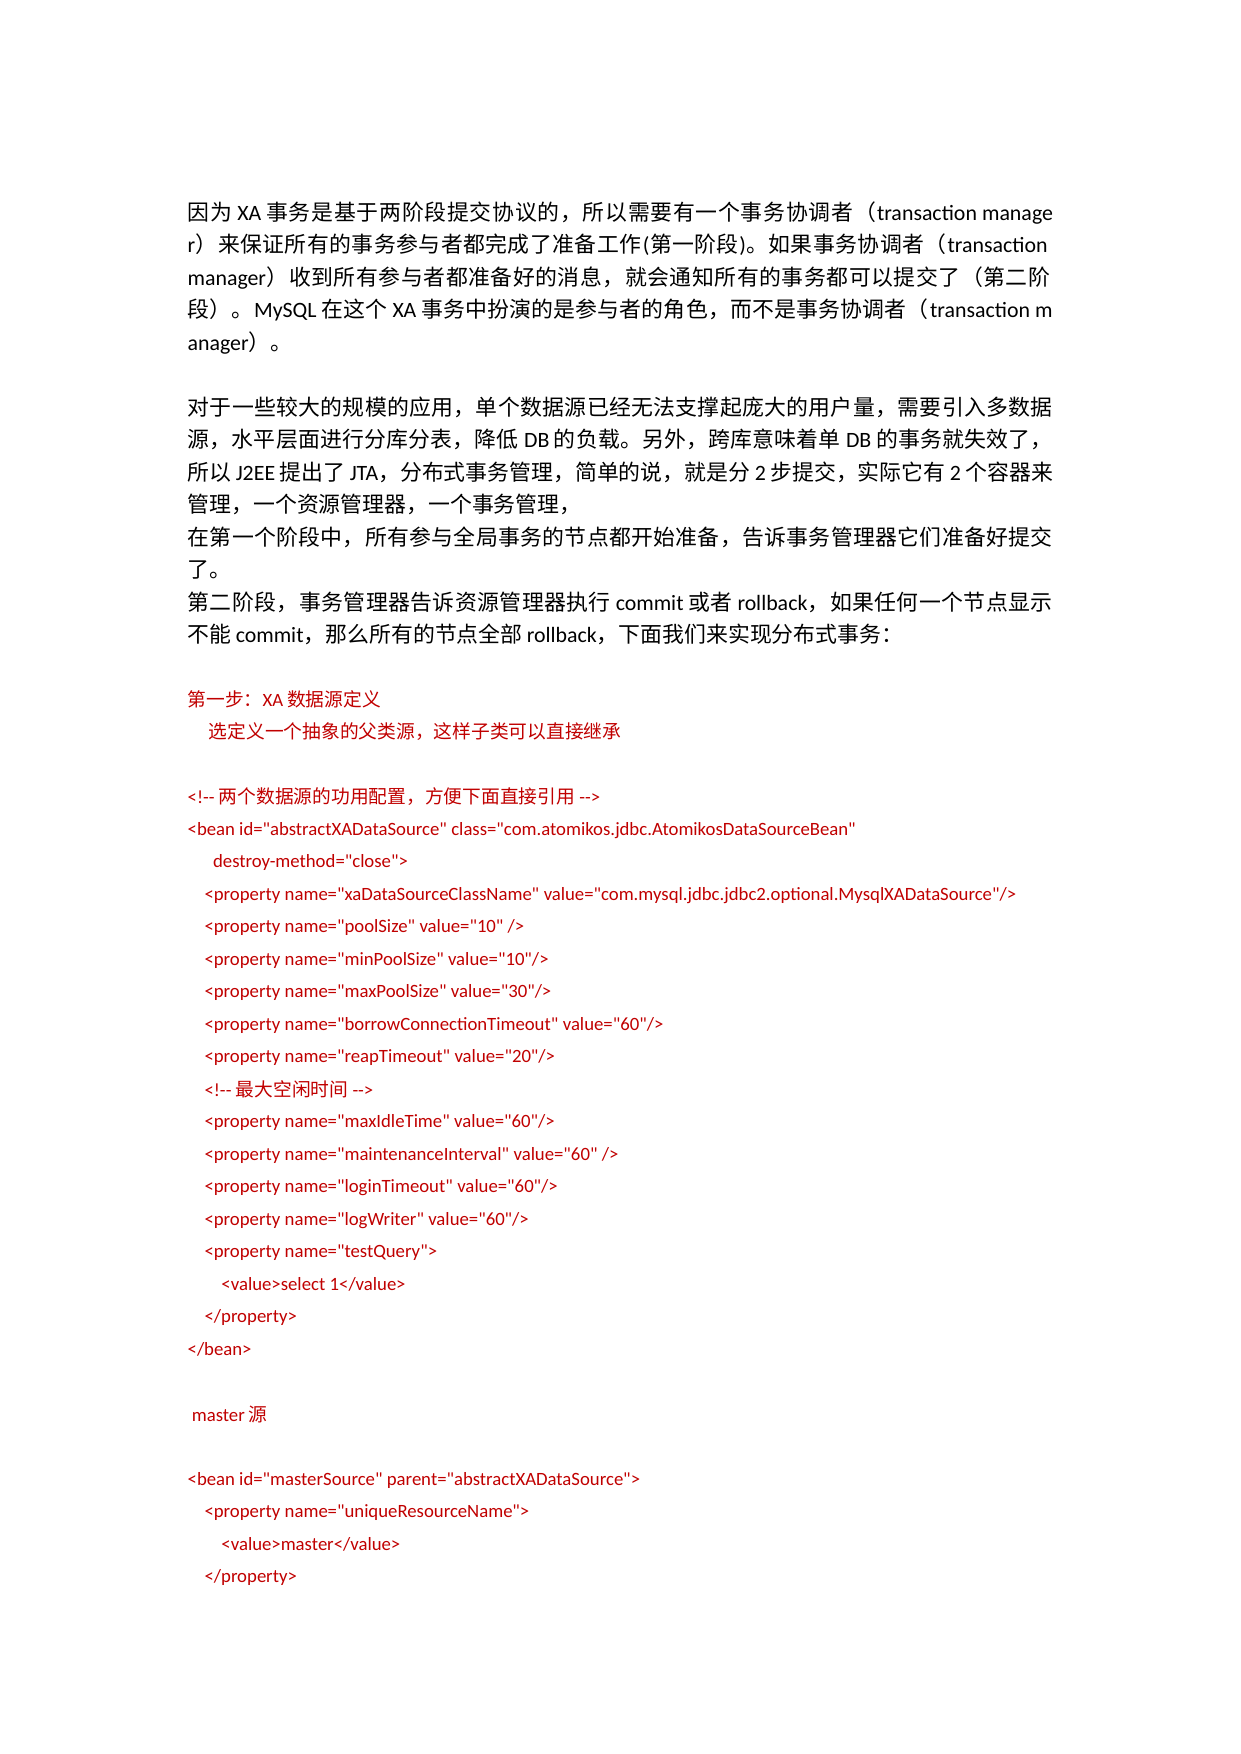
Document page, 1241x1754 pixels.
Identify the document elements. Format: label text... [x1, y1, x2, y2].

text <property name="logWriter" value="60"/> [187, 1202, 1053, 1234]
text master源 [187, 1397, 1053, 1429]
text <property name="minPoolSize" value="10"/> [187, 942, 1053, 974]
text <property name="xaDataSourceClassName" value="com.mysql.jdbc.jdbc2.optional.MysqlXADataSource"/> [187, 877, 1053, 909]
text 因为XA 事务是基于两阶段提交协议的，所以需要有一个事务协调者（transaction manager）来保证所有的事务参与者都完成了准备工作(第一阶段)。如果事务协调者（transaction manager）收到所有参与者都准备好的消息，就会通知所有的事务都可以提交了（第二阶段）。MySQL 在这个XA事务中扮演的是参与者的角色，而不是事务协调者（transaction manager）。 [187, 194, 1053, 357]
text <!-- 最大空闲时间 --> [187, 1072, 1053, 1104]
text 第二阶段，事务管理器告诉资源管理器执行commit或者rollback，如果任何一个节点显示不能commit，那么所有的节点全部rollback，下面我们来实现分布式事务： [187, 584, 1053, 649]
text </property> [187, 1299, 1053, 1332]
text <bean id="abstractXADataSource" class="com.atomikos.jdbc.AtomikosDataSourceBean" [187, 812, 1053, 844]
text <!-- 两个数据源的功用配置，方便下面直接引用 --> [187, 779, 1053, 812]
text 第一步：XA数据源定义 [187, 682, 1053, 714]
text <property name="loginTimeout" value="60"/> [187, 1169, 1053, 1202]
text <property name="reapTimeout" value="20"/> [187, 1039, 1053, 1072]
text <property name="maintenanceInterval" value="60" /> [187, 1137, 1053, 1169]
text <property name="poolSize" value="10" /> [187, 909, 1053, 942]
text <property name="uniqueResourceName"> [187, 1494, 1053, 1527]
text <property name="borrowConnectionTimeout" value="60"/> [187, 1007, 1053, 1039]
text <property name="maxIdleTime" value="60"/> [187, 1104, 1053, 1137]
text <value>master</value> [187, 1527, 1053, 1559]
text </bean> [187, 1332, 1053, 1364]
text 在第一个阶段中，所有参与全局事务的节点都开始准备，告诉事务管理器它们准备好提交了。 [187, 519, 1053, 584]
text </property> [187, 1559, 1053, 1592]
text 对于一些较大的规模的应用，单个数据源已经无法支撑起庞大的用户量，需要引入多数据源，水平层面进行分库分表，降低DB的负载。另外，跨库意味着单DB的事务就失效了，所以J2EE提出了JTA，分布式事务管理，简单的说，就是分2步提交，实际它有2个容器来管理，一个资源管理器，一个事务管理， [187, 389, 1053, 519]
text 选定义一个抽象的父类源，这样子类可以直接继承 [187, 714, 1053, 747]
text <value>select 1</value> [187, 1267, 1053, 1299]
text destroy-method="close"> [187, 844, 1053, 877]
text <property name="testQuery"> [187, 1234, 1053, 1267]
text <property name="maxPoolSize" value="30"/> [187, 974, 1053, 1007]
text <bean id="masterSource" parent="abstractXADataSource"> [187, 1462, 1053, 1494]
